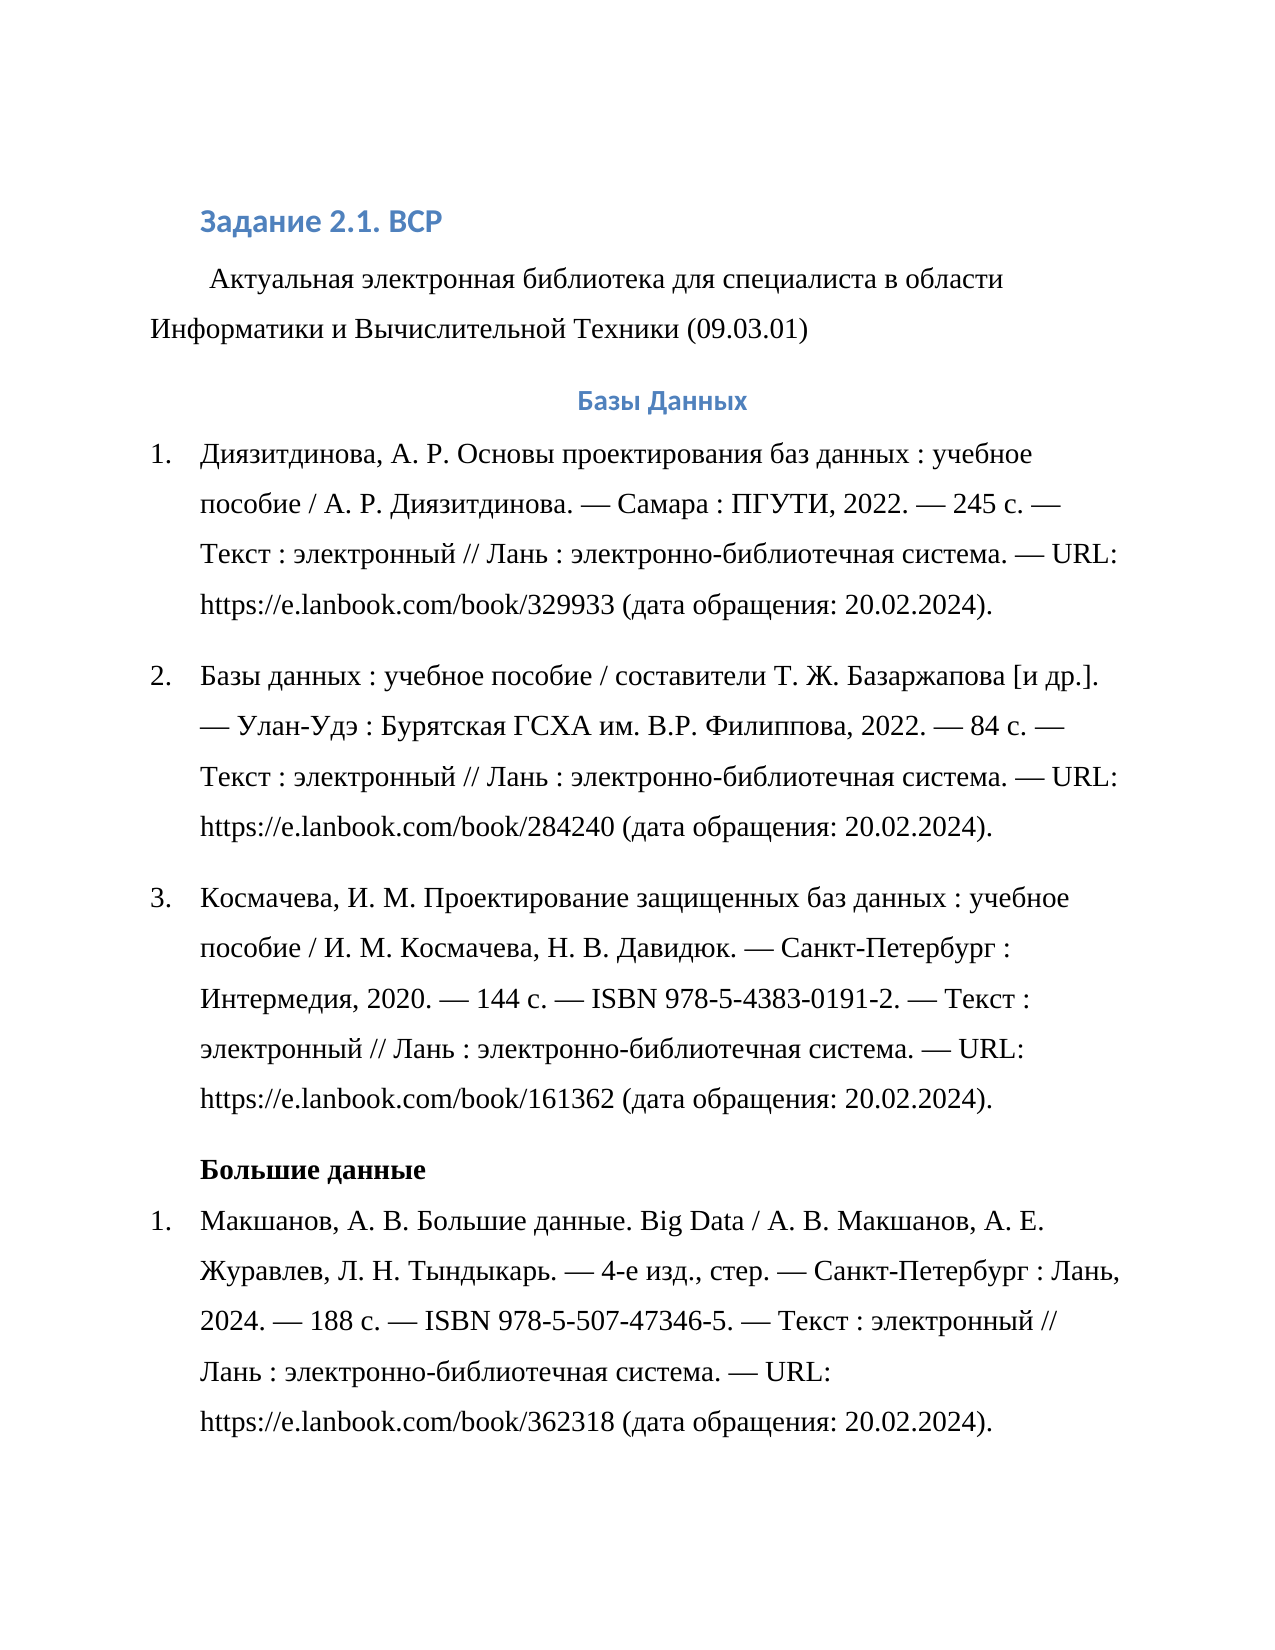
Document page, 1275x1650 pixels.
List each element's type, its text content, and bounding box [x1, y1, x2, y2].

text Актуальная электронная библиотека для специалиста в области Информатики и Вычислительной Техники (09.03.01) [150, 261, 1125, 345]
subtitle Задание 2.1. ВСР [200, 200, 1125, 241]
subtitle Базы Данных [200, 382, 1125, 418]
list Космачева, И. М. Проектирование защищенных баз данных : учебное пособие / И. М. Космачева, Н. В. Давидюк. — Санкт-Петербург : Интермедия, 2020. — 144 с. — ISBN 978-5-4383-0191-2. — Текст : электронный // Лань : электронно-библиотечная система. — URL: https://e.lanbook.com/book/161362 (дата обращения: 20.02.2024). [150, 880, 1125, 1115]
list Макшанов, А. В. Большие данные. Big Data / А. В. Макшанов, А. Е. Журавлев, Л. Н. Тындыкарь. — 4-е изд., стер. — Санкт-Петербург : Лань, 2024. — 188 с. — ISBN 978-5-507-47346-5. — Текст : электронный // Лань : электронно-библиотечная система. — URL: https://e.lanbook.com/book/362318 (дата обращения: 20.02.2024). [150, 1203, 1125, 1438]
list Базы данных : учебное пособие / составители Т. Ж. Базаржапова [и др.]. — Улан-Удэ : Бурятская ГСХА им. В.Р. Филиппова, 2022. — 84 с. — Текст : электронный // Лань : электронно-библиотечная система. — URL: https://e.lanbook.com/book/284240 (дата обращения: 20.02.2024). [150, 658, 1125, 842]
list Диязитдинова, А. Р. Основы проектирования баз данных : учебное пособие / А. Р. Диязитдинова. — Самара : ПГУТИ, 2022. — 245 с. — Текст : электронный // Лань : электронно-библиотечная система. — URL: https://e.lanbook.com/book/329933 (дата обращения: 20.02.2024). [150, 436, 1125, 620]
subtitle Большие данные [200, 1152, 1125, 1186]
